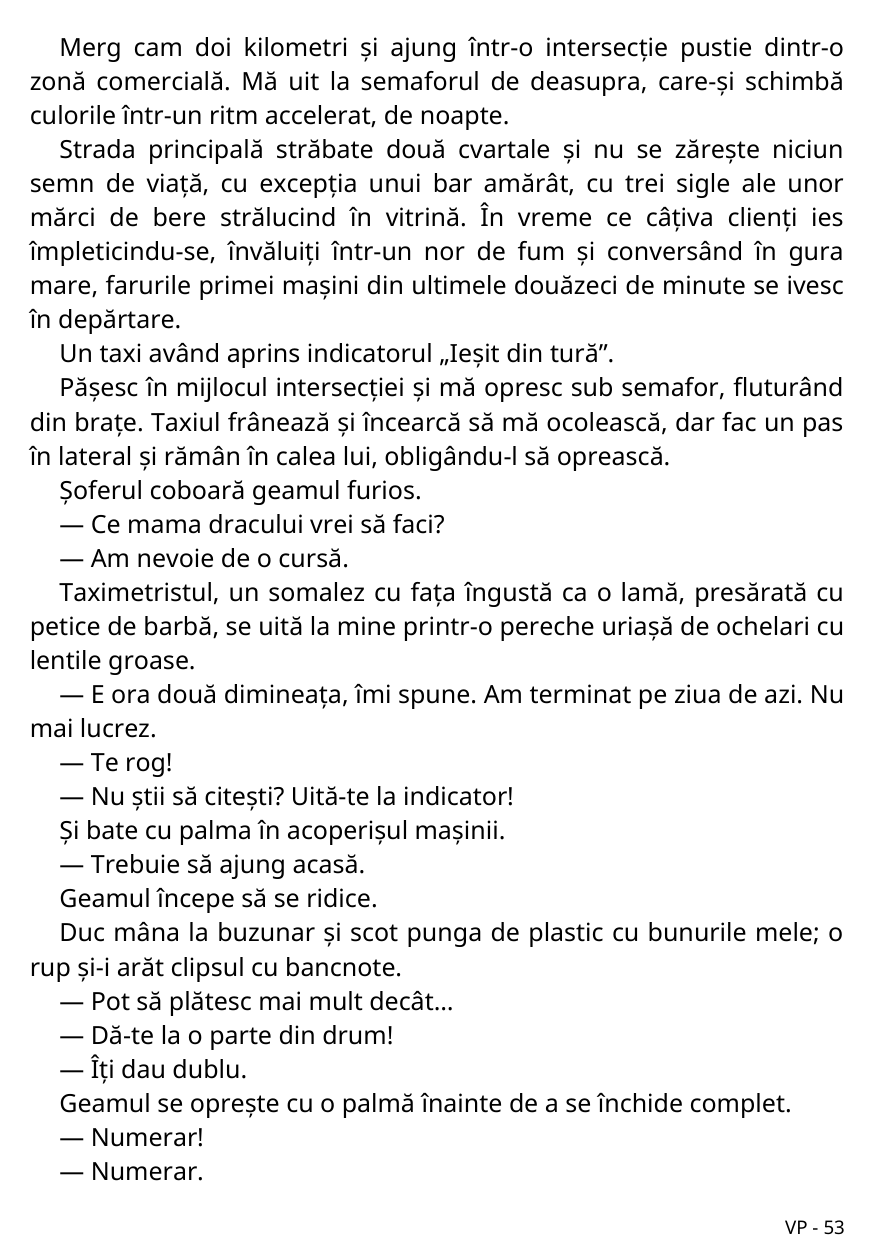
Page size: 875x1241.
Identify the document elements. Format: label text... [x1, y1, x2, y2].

text — Numerar. [29, 1153, 844, 1188]
text Un taxi având aprins indicatorul „Ieșit din tură”. [29, 336, 844, 370]
text Strada principală străbate două cvartale și nu se zărește niciun semn de viață, cu excepția unui bar amărât, cu trei sigle ale unor mărci de bere strălucind în vitrină. În vreme ce câțiva clienți ies împleticindu-se, învăluiți într-un nor de fum și conversând în gura mare, farurile primei mașini din ultimele douăzeci de minute se ivesc în depărtare. [29, 132, 844, 336]
text — Nu știi să citești? Uită-te la indicator! [29, 779, 844, 813]
text — Dă-te la o parte din drum! [29, 1017, 844, 1051]
text Geamul se oprește cu o palmă înainte de a se închide complet. [29, 1085, 844, 1119]
text — Numerar! [29, 1119, 844, 1153]
text — Am nevoie de o cursă. [29, 540, 844, 574]
text Și bate cu palma în acoperișul mașinii. [29, 813, 844, 847]
text Șoferul coboară geamul furios. [29, 472, 844, 506]
text Pășesc în mijlocul intersecției și mă opresc sub semafor, fluturând din brațe. Taxiul frânează și încearcă să mă ocolească, dar fac un pas în lateral și rămân în calea lui, obligându-l să oprească. [29, 370, 844, 472]
text — E ora două dimineața, îmi spune. Am terminat pe ziua de azi. Nu mai lucrez. [29, 677, 844, 745]
text — Te rog! [29, 745, 844, 779]
text Geamul începe să se ridice. [29, 881, 844, 915]
text Merg cam doi kilometri și ajung într-o intersecție pustie dintr-o zonă comercială. Mă uit la semaforul de deasupra, care-și schimbă culorile într-un ritm accelerat, de noapte. [29, 29, 844, 132]
text — Trebuie să ajung acasă. [29, 847, 844, 881]
text — Ce mama dracului vrei să faci? [29, 506, 844, 540]
text — Îți dau dublu. [29, 1051, 844, 1085]
text Taximetristul, un somalez cu fața îngustă ca o lamă, presărată cu petice de barbă, se uită la mine printr-o pereche uriașă de ochelari cu lentile groase. [29, 574, 844, 677]
text Duc mâna la buzunar și scot punga de plastic cu bunurile mele; o rup și-i arăt clipsul cu bancnote. [29, 915, 844, 983]
text — Pot să plătesc mai mult decât… [29, 983, 844, 1017]
